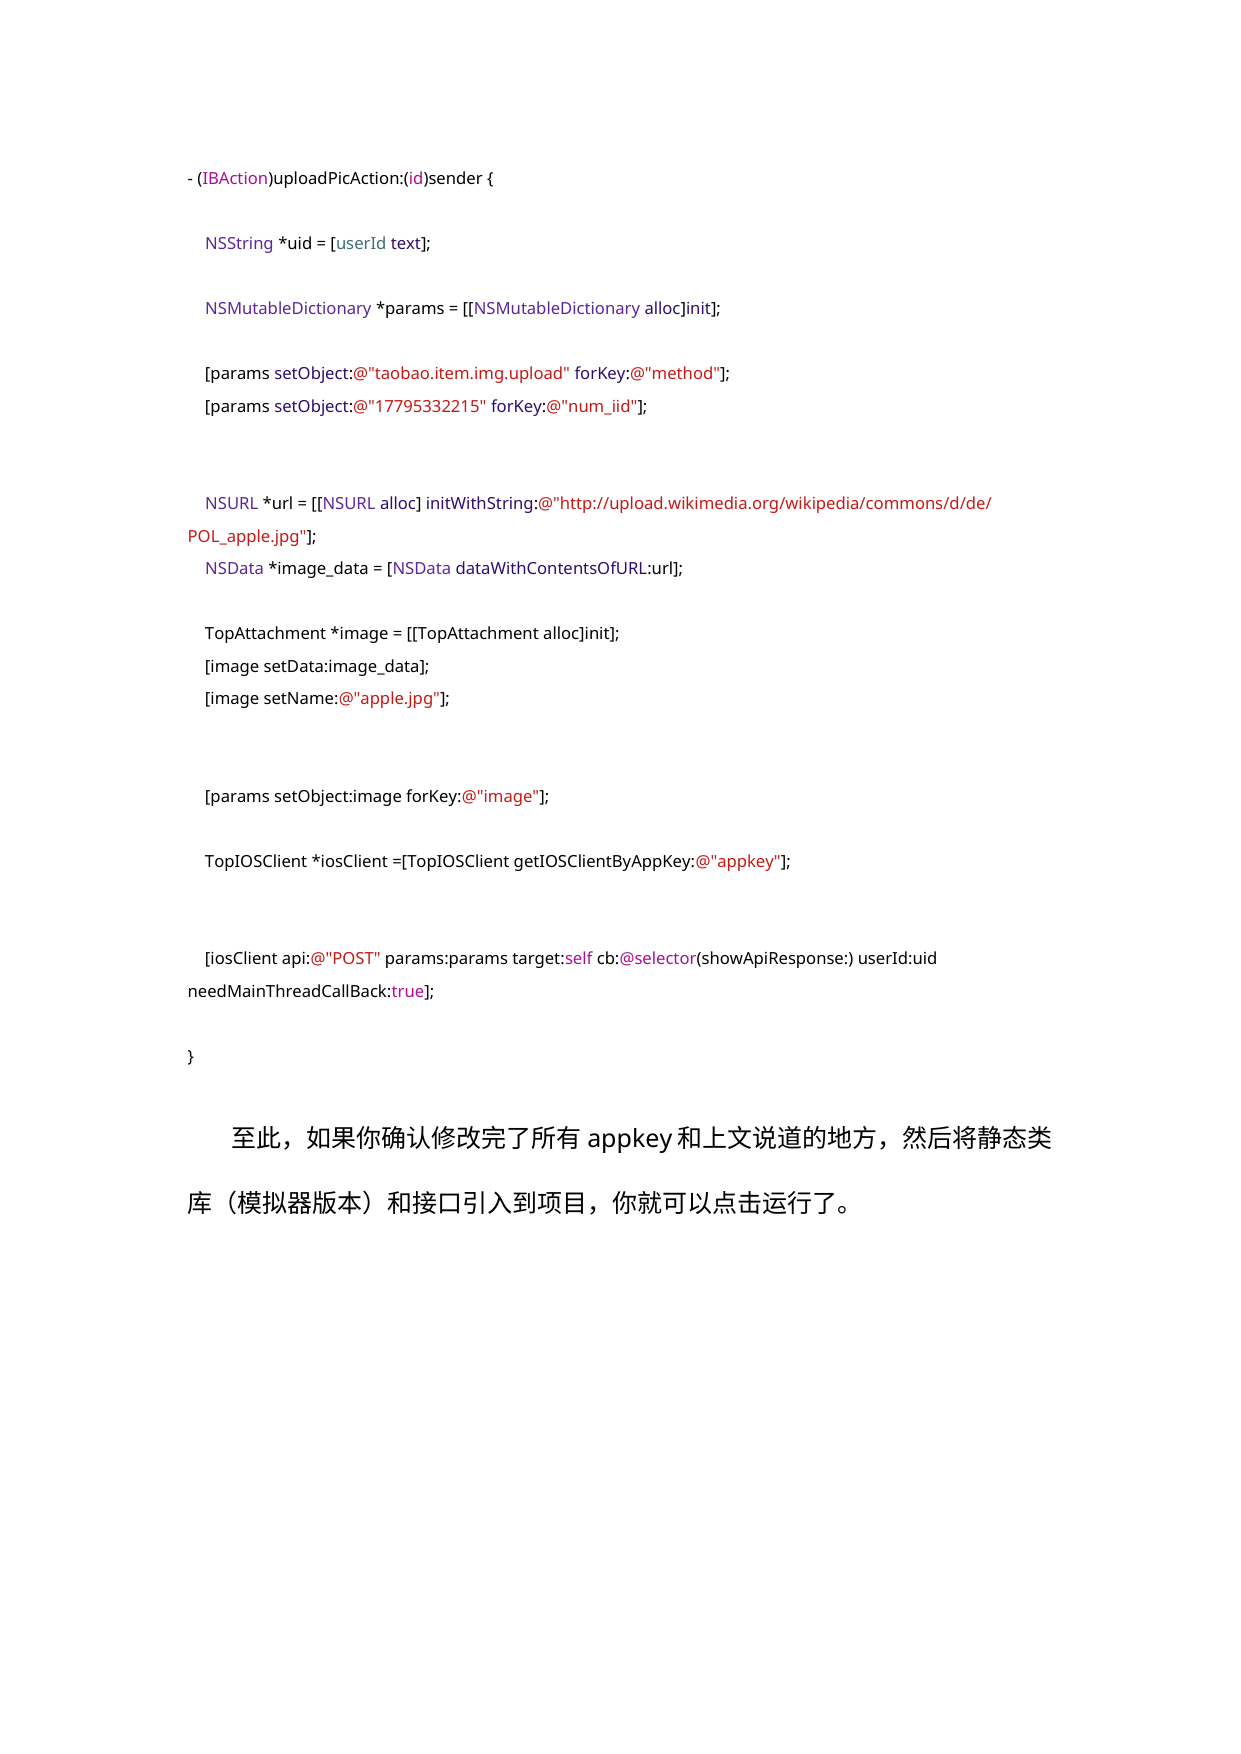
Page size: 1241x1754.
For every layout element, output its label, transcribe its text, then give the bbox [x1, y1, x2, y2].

text NSURL *url = [[NSURL alloc] initWithString:@"http://upload.wikimedia.org/wikipedia/commons/d/de/POL_apple.jpg"]; [187, 487, 1053, 552]
text [iosClient api:@"POST" params:params target:self cb:@selector(showApiResponse:) userId:uid needMainThreadCallBack:true]; [187, 942, 1053, 1007]
text [params setObject:@"17795332215" forKey:@"num_iid"]; [187, 389, 1053, 422]
text NSData *image_data = [NSData dataWithContentsOfURL:url]; [187, 552, 1053, 584]
text TopIOSClient *iosClient =[TopIOSClient getIOSClientByAppKey:@"appkey"]; [187, 844, 1053, 877]
text } [187, 1039, 1053, 1072]
text TopAttachment *image = [[TopAttachment alloc]init]; [187, 617, 1053, 649]
text [params setObject:@"taobao.item.img.upload" forKey:@"method"]; [187, 357, 1053, 389]
text - (IBAction)uploadPicAction:(id)sender { [187, 162, 1053, 194]
text [params setObject:image forKey:@"image"]; [187, 779, 1053, 812]
text 至此，如果你确认修改完了所有appkey和上文说道的地方，然后将静态类库（模拟器版本）和接口引入到项目，你就可以点击运行了。 [187, 1104, 1053, 1234]
text NSMutableDictionary *params = [[NSMutableDictionary alloc]init]; [187, 292, 1053, 324]
text [image setName:@"apple.jpg"]; [187, 682, 1053, 714]
text NSString *uid = [userId text]; [187, 227, 1053, 259]
text [image setData:image_data]; [187, 649, 1053, 682]
